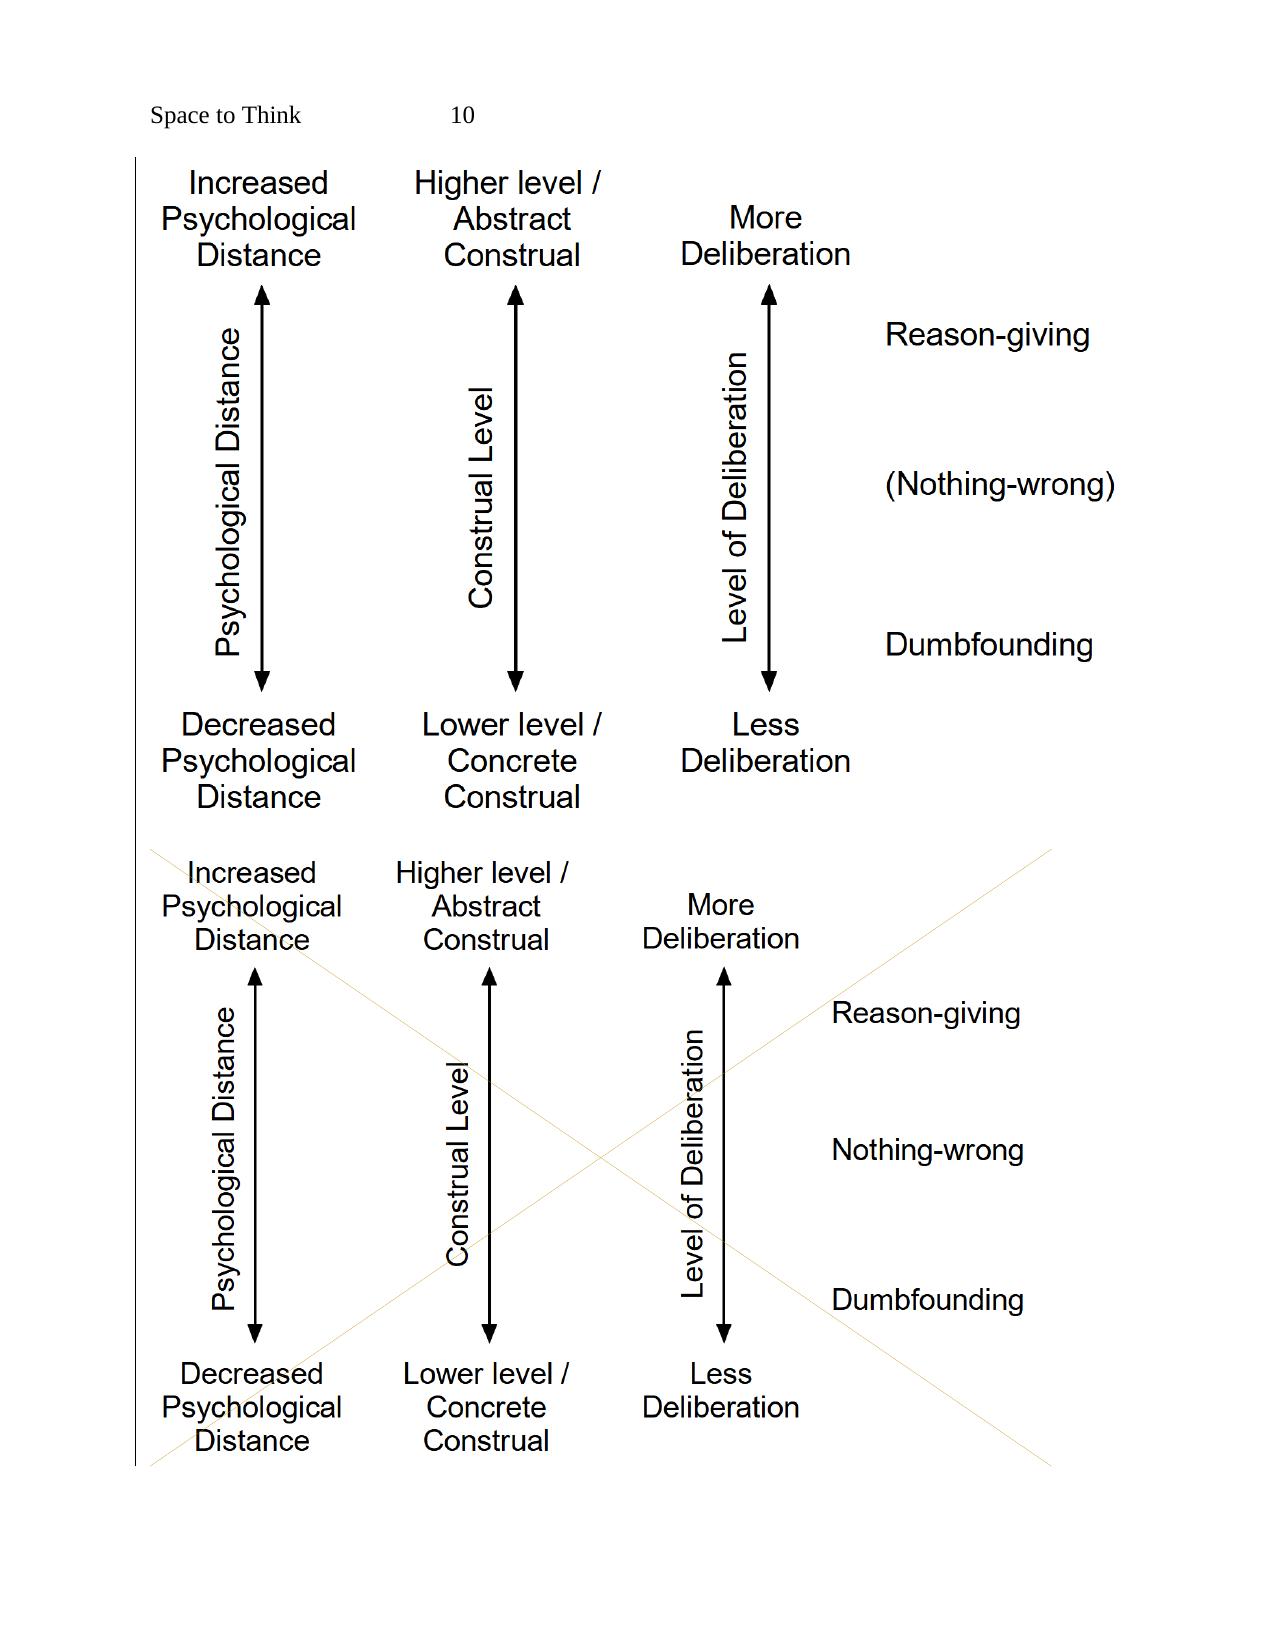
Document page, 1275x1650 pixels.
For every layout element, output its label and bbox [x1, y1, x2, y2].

picture [152, 849, 1050, 1157]
picture [151, 1159, 1050, 1467]
picture [150, 157, 1125, 821]
picture [602, 850, 1052, 1465]
picture [150, 850, 599, 1465]
